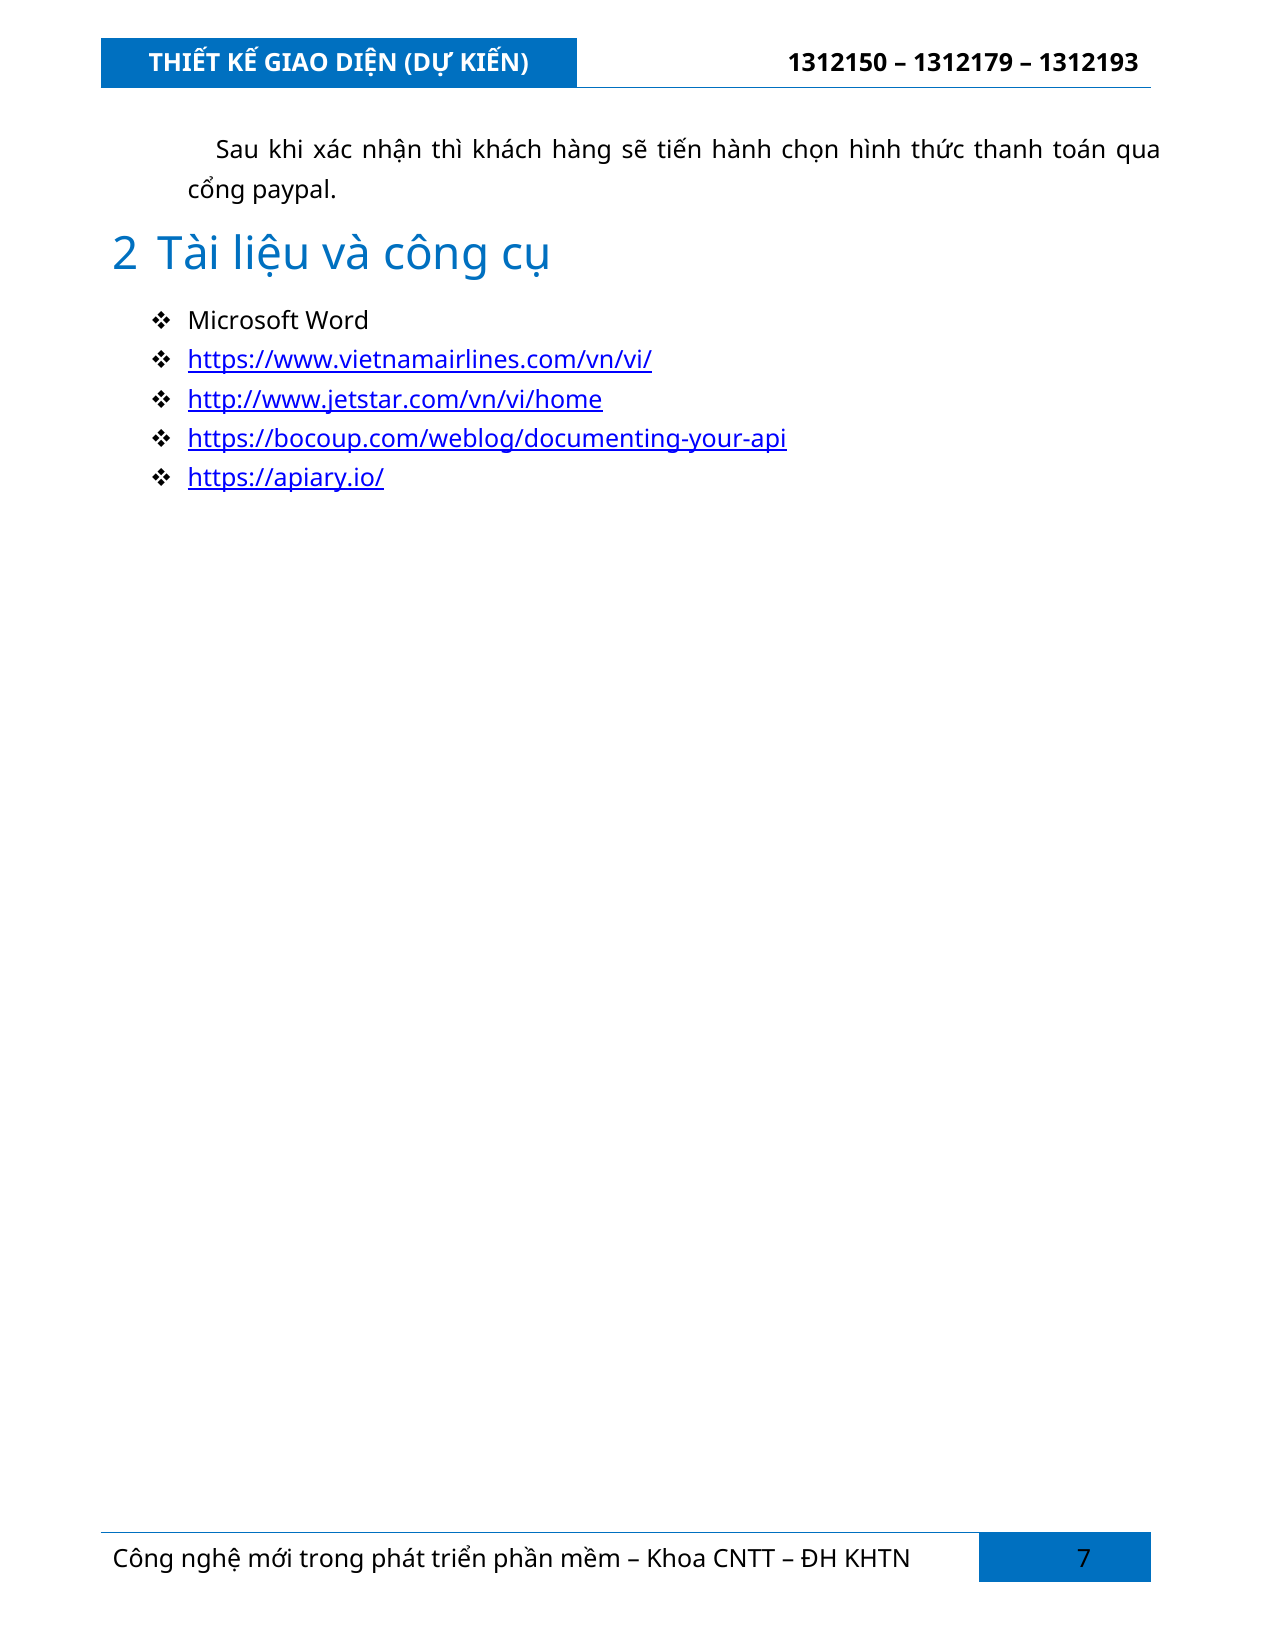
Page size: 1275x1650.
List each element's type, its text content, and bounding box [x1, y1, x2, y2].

list https://www.vietnamairlines.com/vn/vi/ [150, 342, 1162, 376]
text Sau khi xác nhận thì khách hàng sẽ tiến hành chọn hình thức thanh toán qua cổng paypal. [187, 132, 1162, 205]
subtitle Tài liệu và công cụ [112, 221, 1162, 283]
list http://www.jetstar.com/vn/vi/home [150, 381, 1162, 415]
list https://apiary.io/ [150, 459, 1162, 494]
list https://bocoup.com/weblog/documenting-your-api [150, 420, 1162, 454]
list Microsoft Word [150, 303, 1162, 337]
